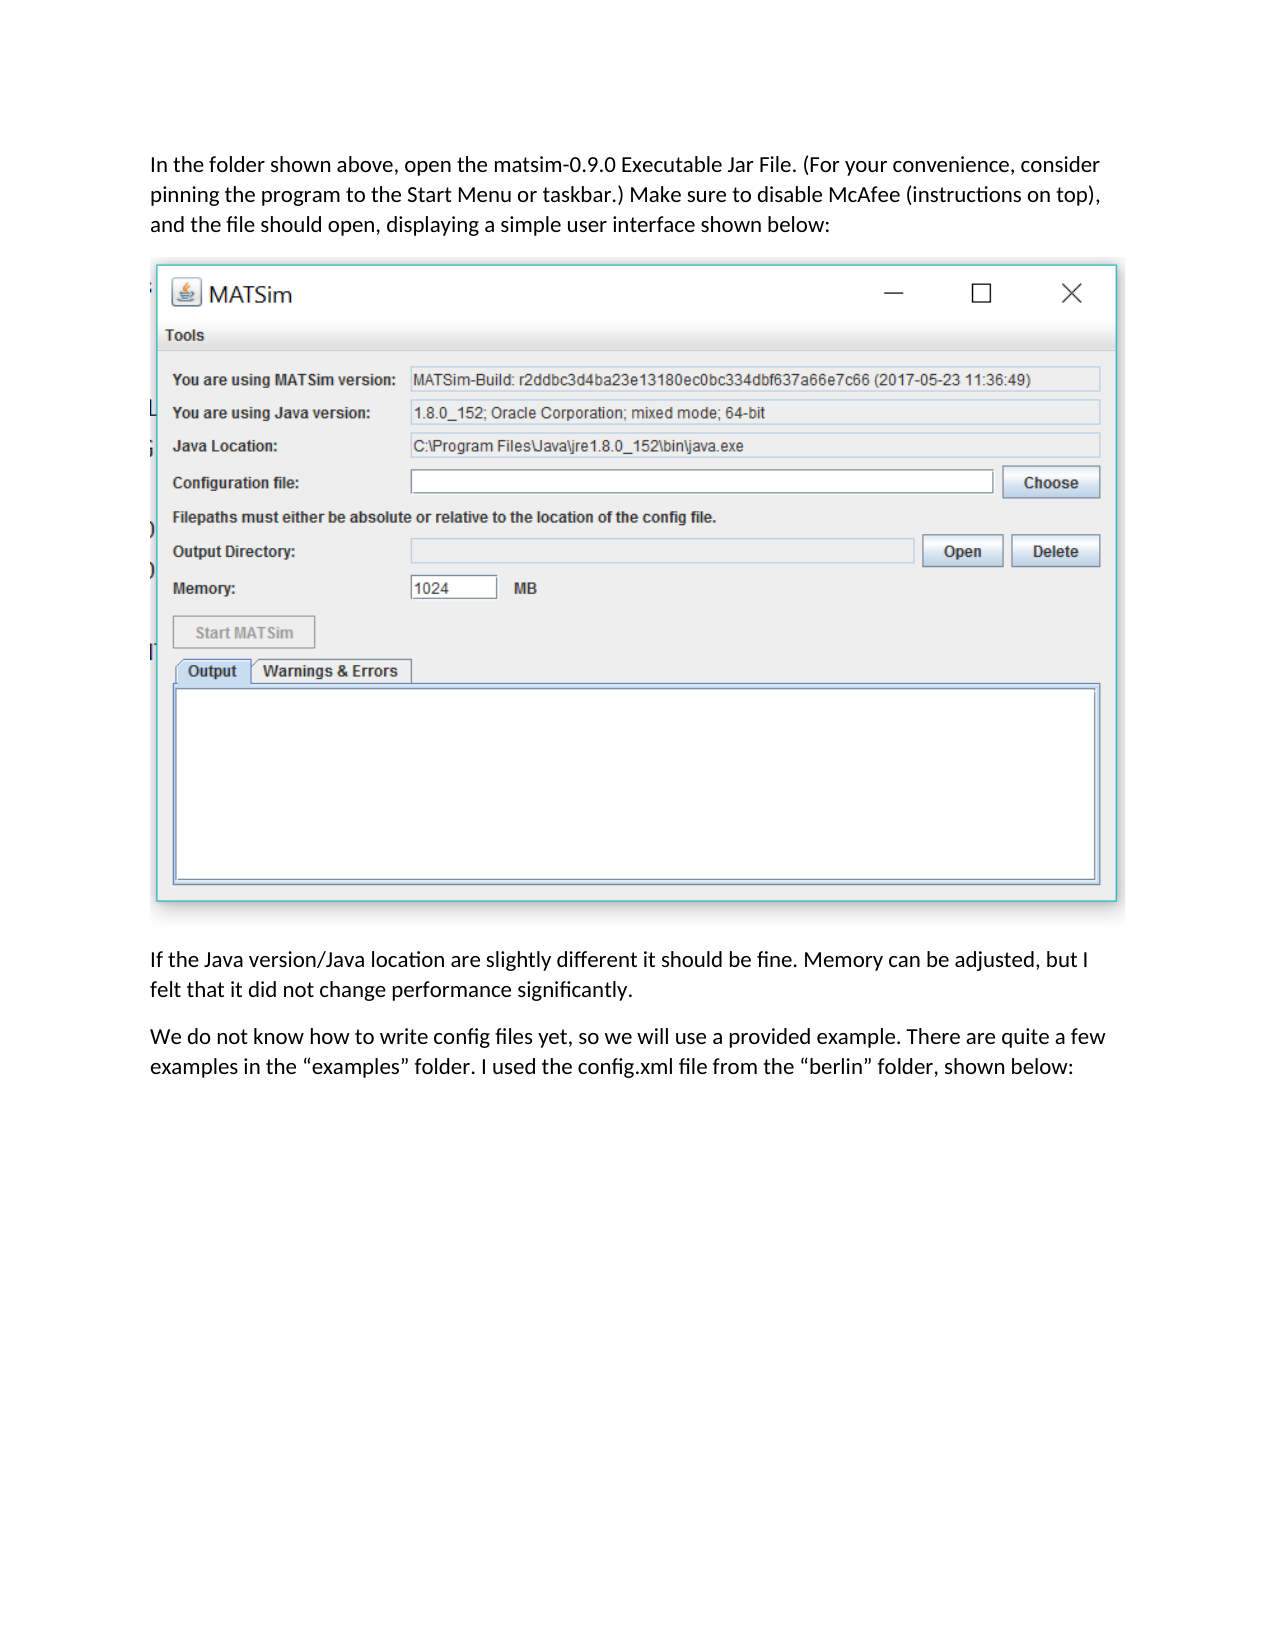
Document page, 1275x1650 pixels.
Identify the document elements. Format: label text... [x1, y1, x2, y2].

text In the folder shown above, open the matsim-0.9.0 Executable Jar File. (For your convenience, consider pinning the program to the Start Menu or taskbar.) Make sure to disable McAfee (instructions on top), and the file should open, displaying a simple user interface shown below: [150, 150, 1125, 238]
picture [150, 257, 1125, 926]
text If the Java version/Java location are slightly different it should be fine. Memory can be adjusted, but I felt that it did not change performance significantly. [150, 945, 1125, 1003]
text We do not know how to write config files yet, so we will use a provided example. There are quite a few examples in the “examples” folder. I used the config.xml file from the “berlin” folder, shown below: [150, 1022, 1125, 1080]
